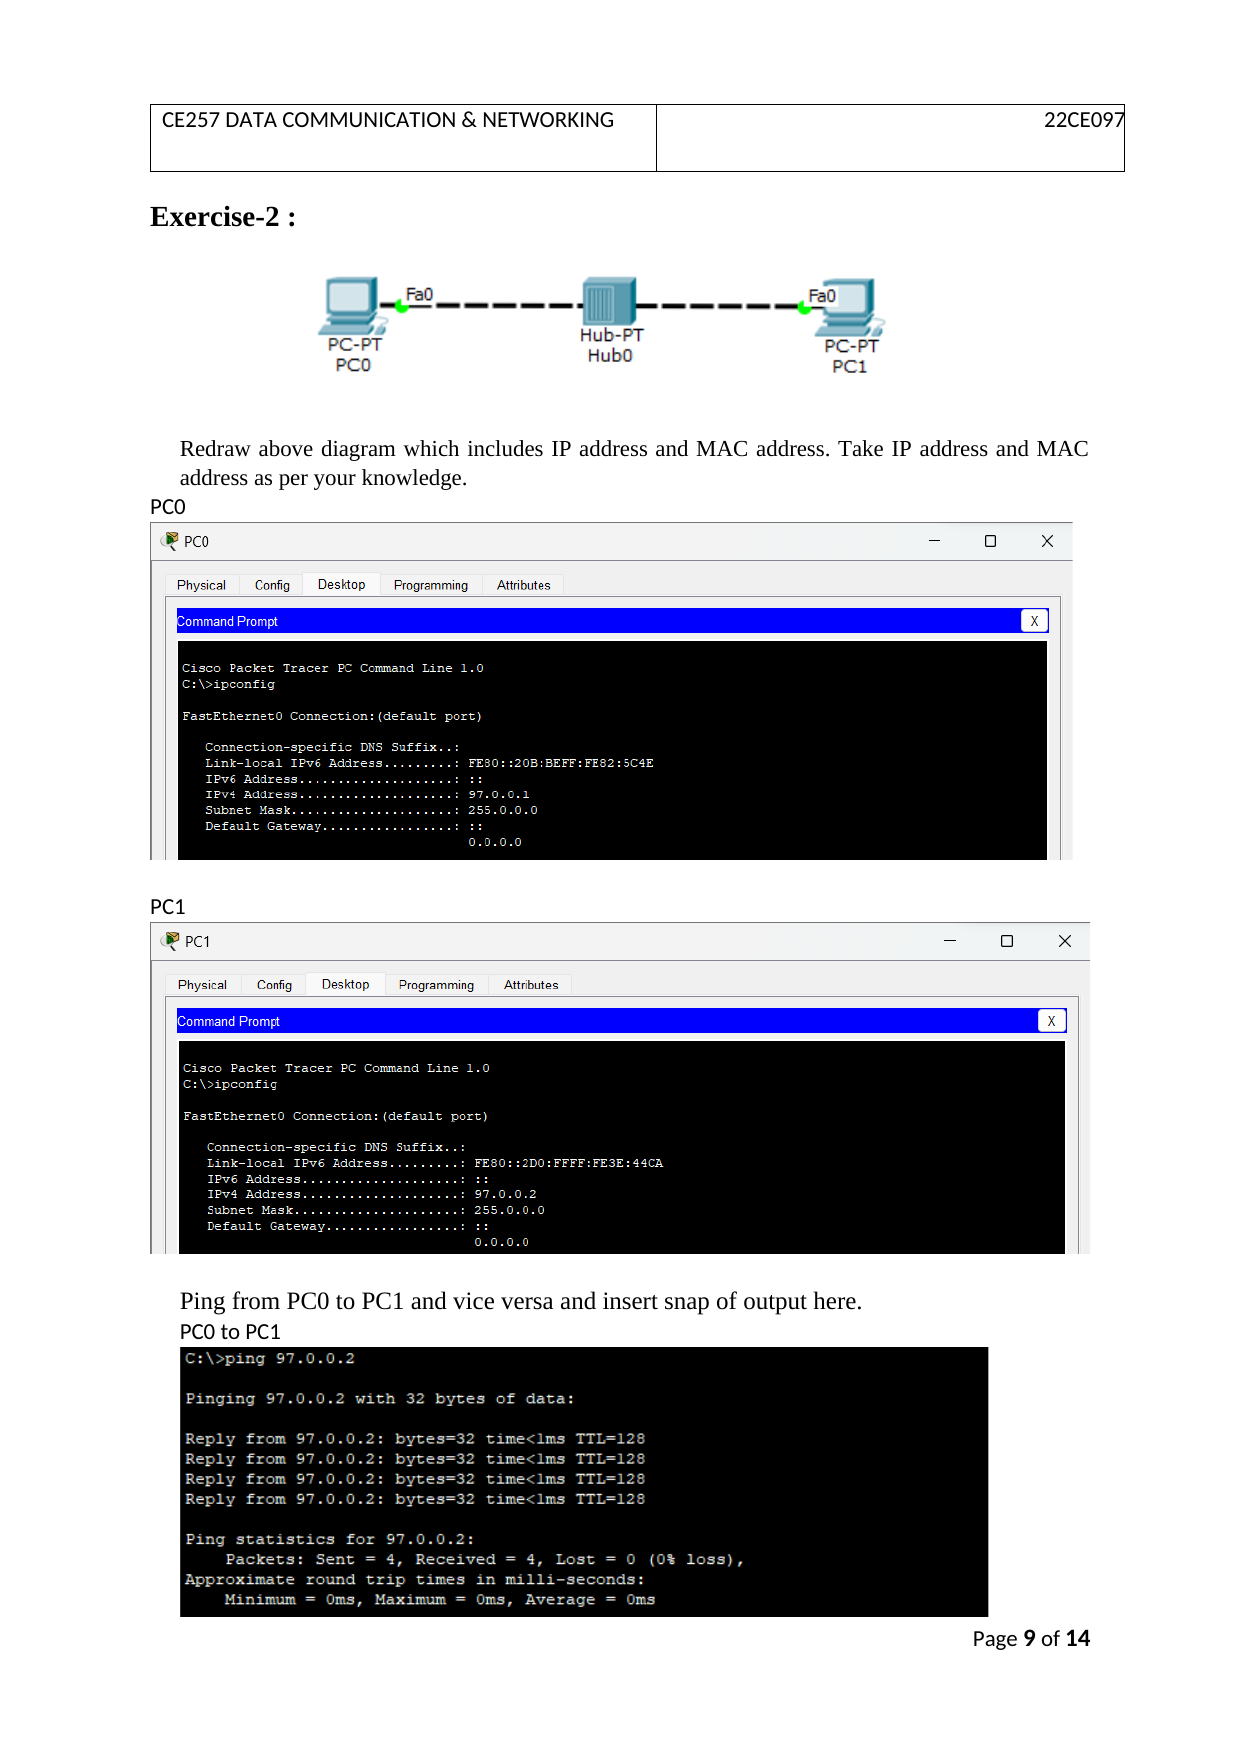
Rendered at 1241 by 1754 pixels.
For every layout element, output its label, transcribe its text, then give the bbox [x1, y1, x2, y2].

text PC0 to PC1 [179, 1317, 1090, 1345]
picture [150, 922, 1091, 1254]
picture [150, 522, 1073, 860]
picture [179, 1347, 989, 1617]
picture [298, 252, 942, 417]
text PC1 [150, 892, 1090, 920]
text Redraw above diagram which includes IP address and MAC address. Take IP address and MAC address as per your knowledge. [179, 435, 1090, 490]
text Exercise-2 : [150, 199, 1090, 233]
text Ping from PC0 to PC1 and vice versa and insert snap of output here. [179, 1286, 1090, 1315]
